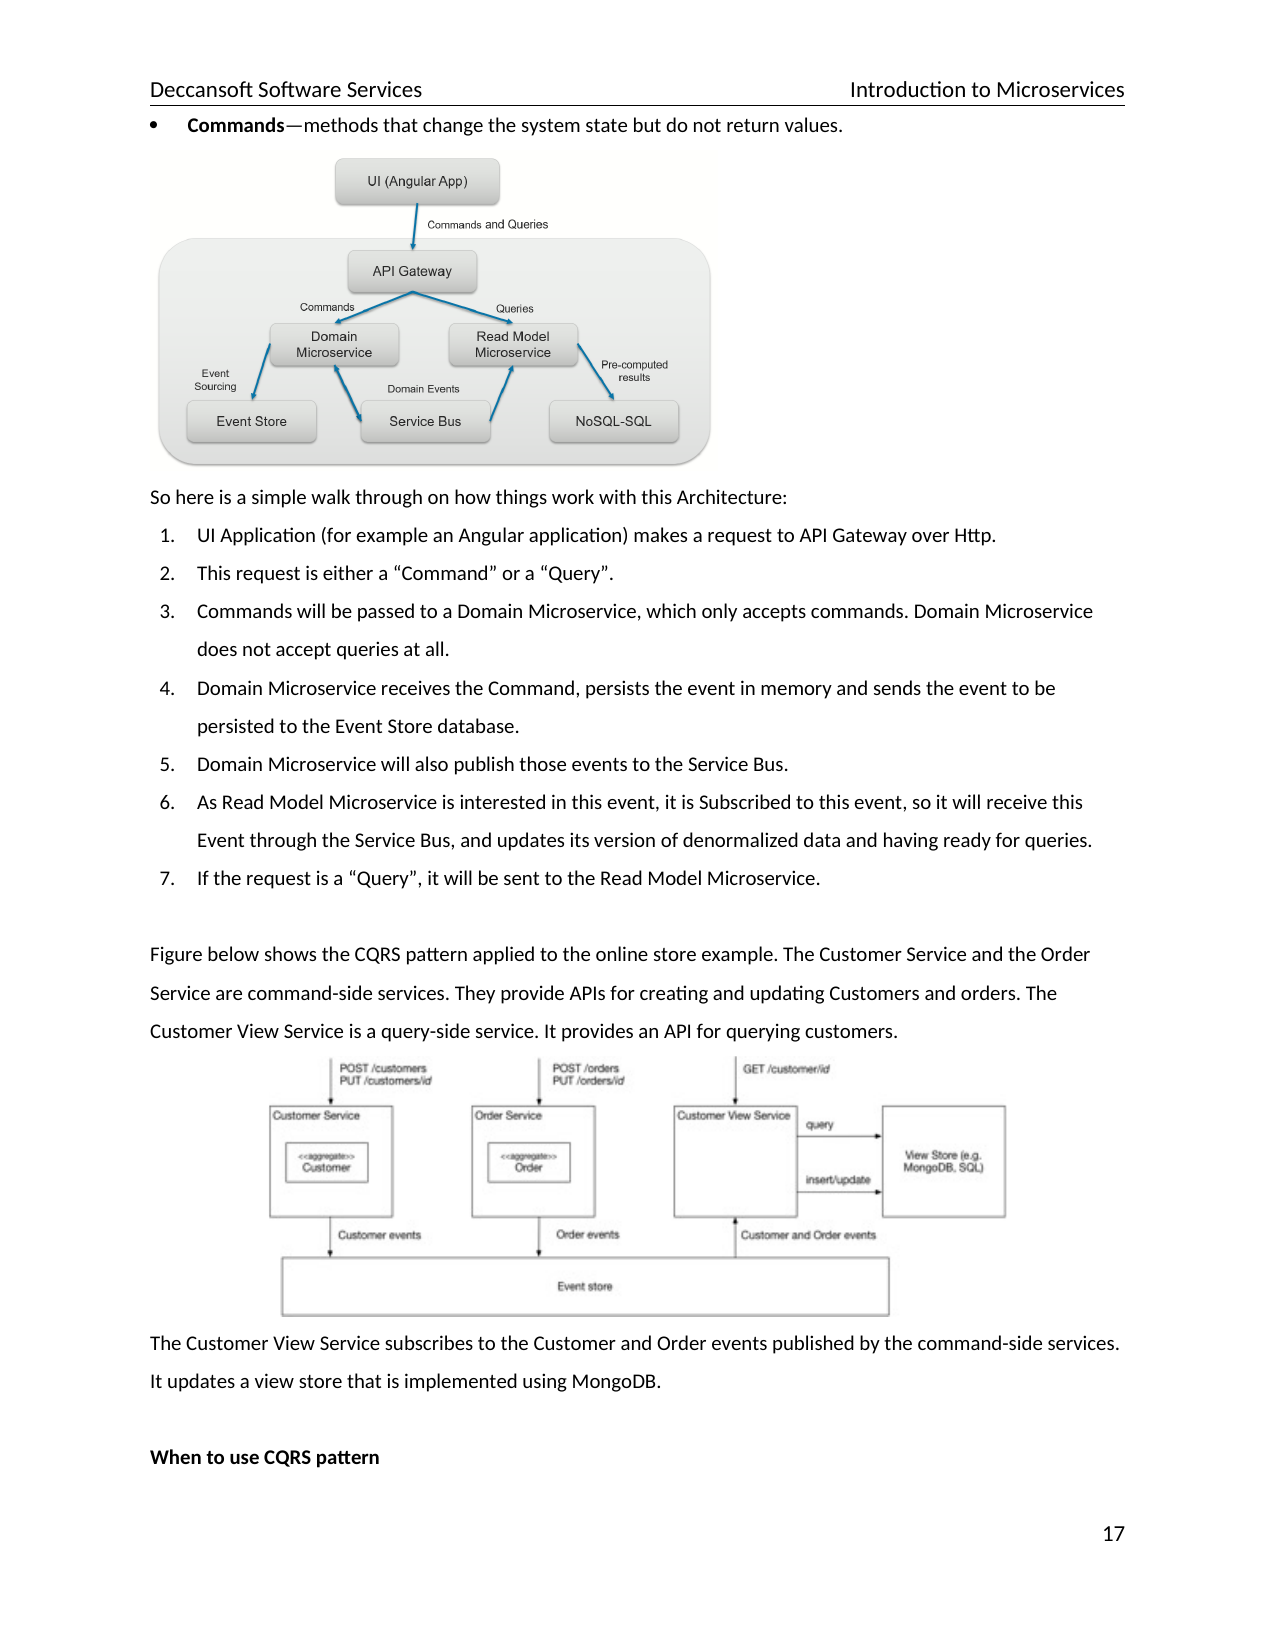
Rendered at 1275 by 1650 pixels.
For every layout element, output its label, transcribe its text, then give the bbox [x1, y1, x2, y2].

text So here is a simple walk through on how things work with this Architecture: [150, 484, 1125, 509]
text Figure below shows the CQRS pattern applied to the online store example. The Customer Service and the Order Service are command-side services. They provide APIs for creating and updating Customers and orders. The Customer View Service is a query-side service. It provides an API for querying customers. [150, 942, 1125, 1043]
list Domain Microservice receives the Command, persists the event in memory and sends the event to be persisted to the Event Store database. [159, 675, 1125, 738]
list Commands—methods that change the system state but do not return values. [150, 112, 1125, 138]
text The Customer View Service subscribes to the Customer and Order events published by the command-side services. It updates a view store that is implemented using MongoDB. [150, 1330, 1125, 1394]
list Commands will be passed to a Domain Microservice, which only accepts commands. Domain Microservice does not accept queries at all. [159, 598, 1125, 662]
picture [150, 150, 718, 471]
list This request is either a “Command” or a “Query”. [159, 560, 1125, 586]
list UI Application (for example an Angular application) makes a request to API Gateway over Http. [159, 522, 1125, 548]
picture [268, 1056, 1007, 1317]
list Domain Microservice will also publish those events to the Service Bus. [159, 751, 1125, 776]
text When to use CQRS pattern [150, 1444, 1125, 1470]
list As Read Model Microservice is interested in this event, it is Subscribed to this event, so it will receive this Event through the Service Bus, and updates its version of denormalized data and having ready for queries. [159, 789, 1125, 853]
list If the request is a “Query”, it will be sent to the Read Model Microservice. [159, 865, 1125, 891]
